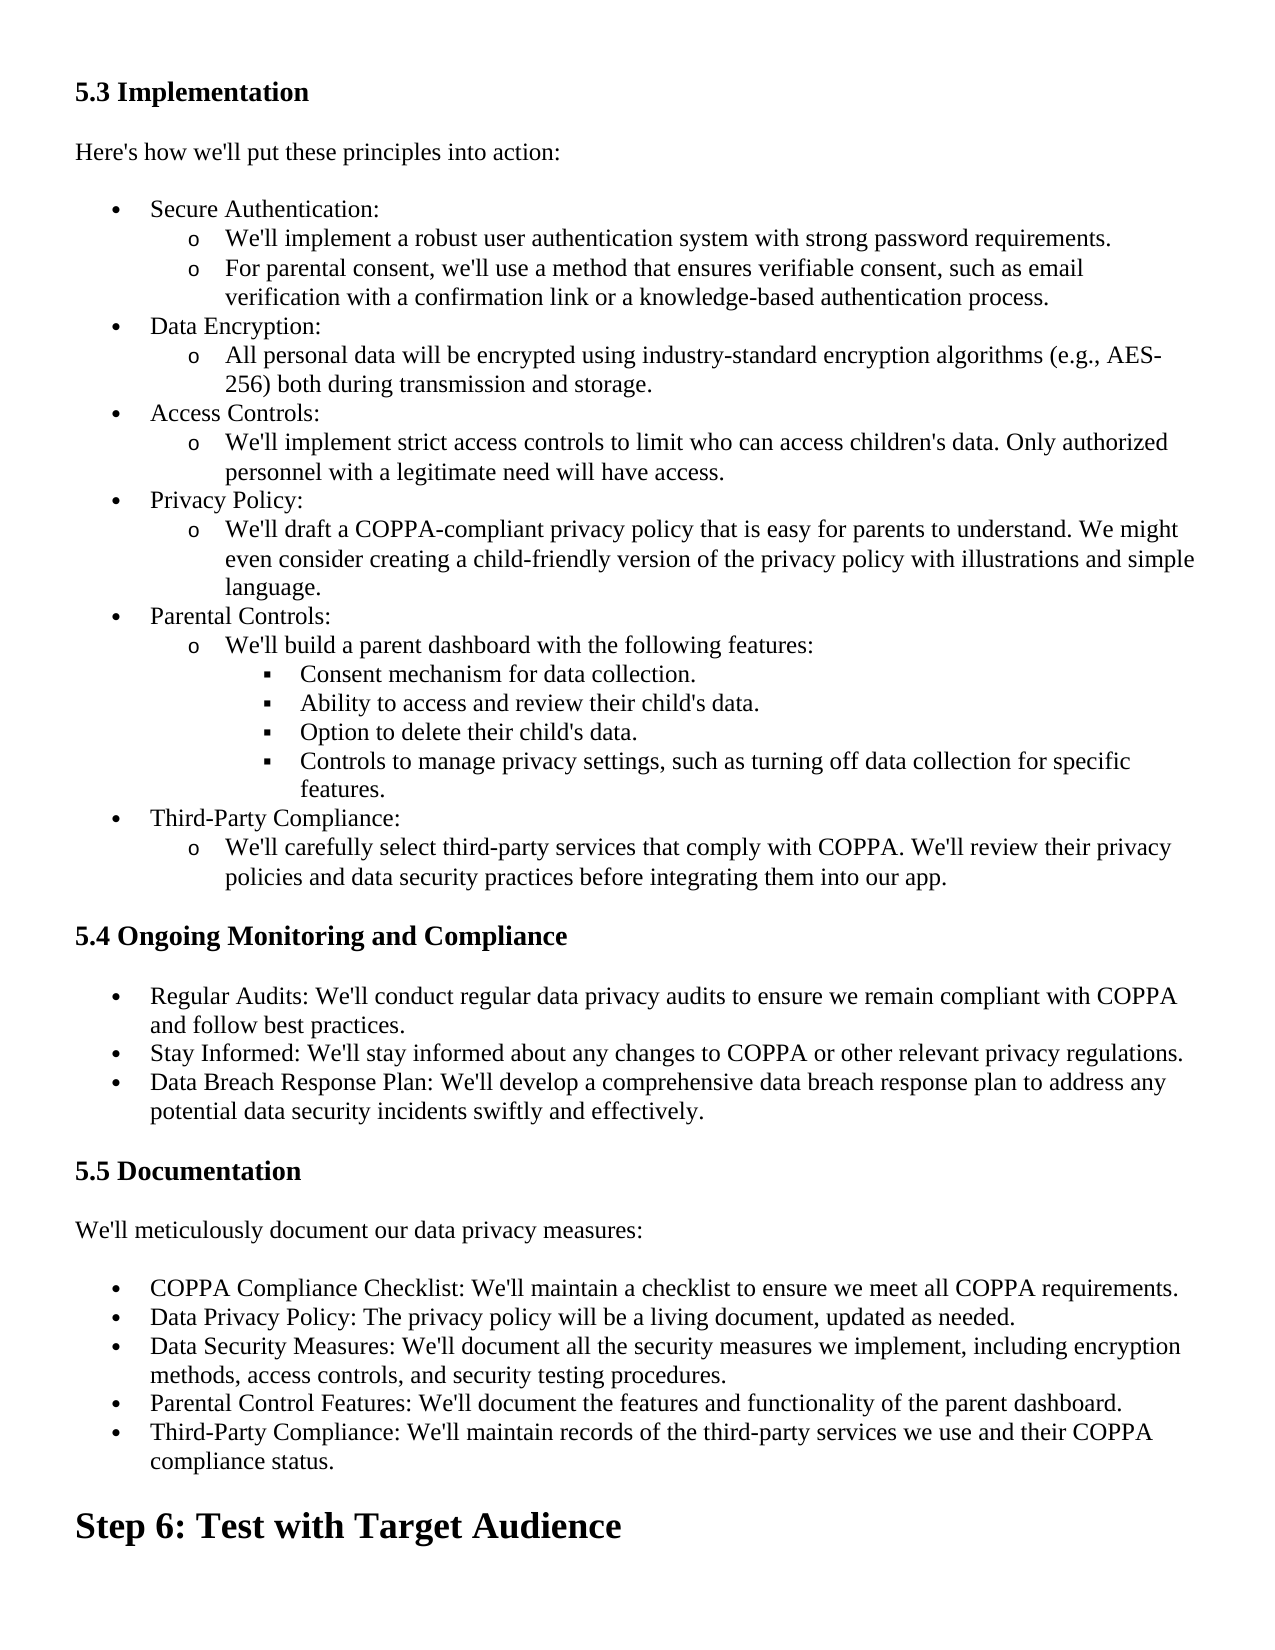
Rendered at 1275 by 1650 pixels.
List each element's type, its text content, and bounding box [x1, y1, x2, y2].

text Here's how we'll put these principles into action: [75, 137, 1200, 165]
list Data Security Measures: We'll document all the security measures we implement, including encryption methods, access controls, and security testing procedures. [112, 1331, 1200, 1388]
list All personal data will be encrypted using industry-standard encryption algorithms (e.g., AES-256) both during transmission and storage. [187, 340, 1200, 398]
list Data Breach Response Plan: We'll develop a comprehensive data breach response plan to address any potential data security incidents swiftly and effectively. [112, 1067, 1200, 1125]
list We'll carefully select third-party services that comply with COPPA. We'll review their privacy policies and data security practices before integrating them into our app. [187, 832, 1200, 890]
text We'll meticulously document our data privacy measures: [75, 1216, 1200, 1244]
text 5.4 Ongoing Monitoring and Compliance [75, 919, 1200, 952]
list Third-Party Compliance: We'll maintain records of the third-party services we use and their COPPA compliance status. [112, 1417, 1200, 1475]
list Data Privacy Policy: The privacy policy will be a living document, updated as needed. [112, 1302, 1200, 1331]
list Access Controls: [112, 398, 1200, 427]
list We'll draft a COPPA-compliant privacy policy that is easy for parents to understand. We might even consider creating a child-friendly version of the privacy policy with illustrations and simple language. [187, 514, 1200, 601]
list We'll implement strict access controls to limit who can access children's data. Only authorized personnel with a legitimate need will have access. [187, 427, 1200, 485]
list Consent mechanism for data collection. [262, 659, 1200, 688]
list Secure Authentication: [112, 194, 1200, 223]
list Privacy Policy: [112, 485, 1200, 514]
list Option to delete their child's data. [262, 717, 1200, 746]
list For parental consent, we'll use a method that ensures verifiable consent, such as email verification with a confirmation link or a knowledge-based authentication process. [187, 253, 1200, 311]
text 5.3 Implementation [75, 75, 1200, 107]
list Stay Informed: We'll stay informed about any changes to COPPA or other relevant privacy regulations. [112, 1038, 1200, 1067]
list Regular Audits: We'll conduct regular data privacy audits to ensure we remain compliant with COPPA and follow best practices. [112, 981, 1200, 1038]
list Data Encryption: [112, 311, 1200, 340]
list COPPA Compliance Checklist: We'll maintain a checklist to ensure we meet all COPPA requirements. [112, 1273, 1200, 1302]
list Parental Controls: [112, 601, 1200, 630]
list Controls to manage privacy settings, such as turning off data collection for specific features. [262, 746, 1200, 803]
list Ability to access and review their child's data. [262, 688, 1200, 717]
list We'll implement a robust user authentication system with strong password requirements. [187, 223, 1200, 253]
text 5.5 Documentation [75, 1154, 1200, 1186]
list Parental Control Features: We'll document the features and functionality of the parent dashboard. [112, 1388, 1200, 1417]
list Third-Party Compliance: [112, 803, 1200, 832]
text Step 6: Test with Target Audience [75, 1504, 1200, 1547]
list We'll build a parent dashboard with the following features: [187, 630, 1200, 659]
